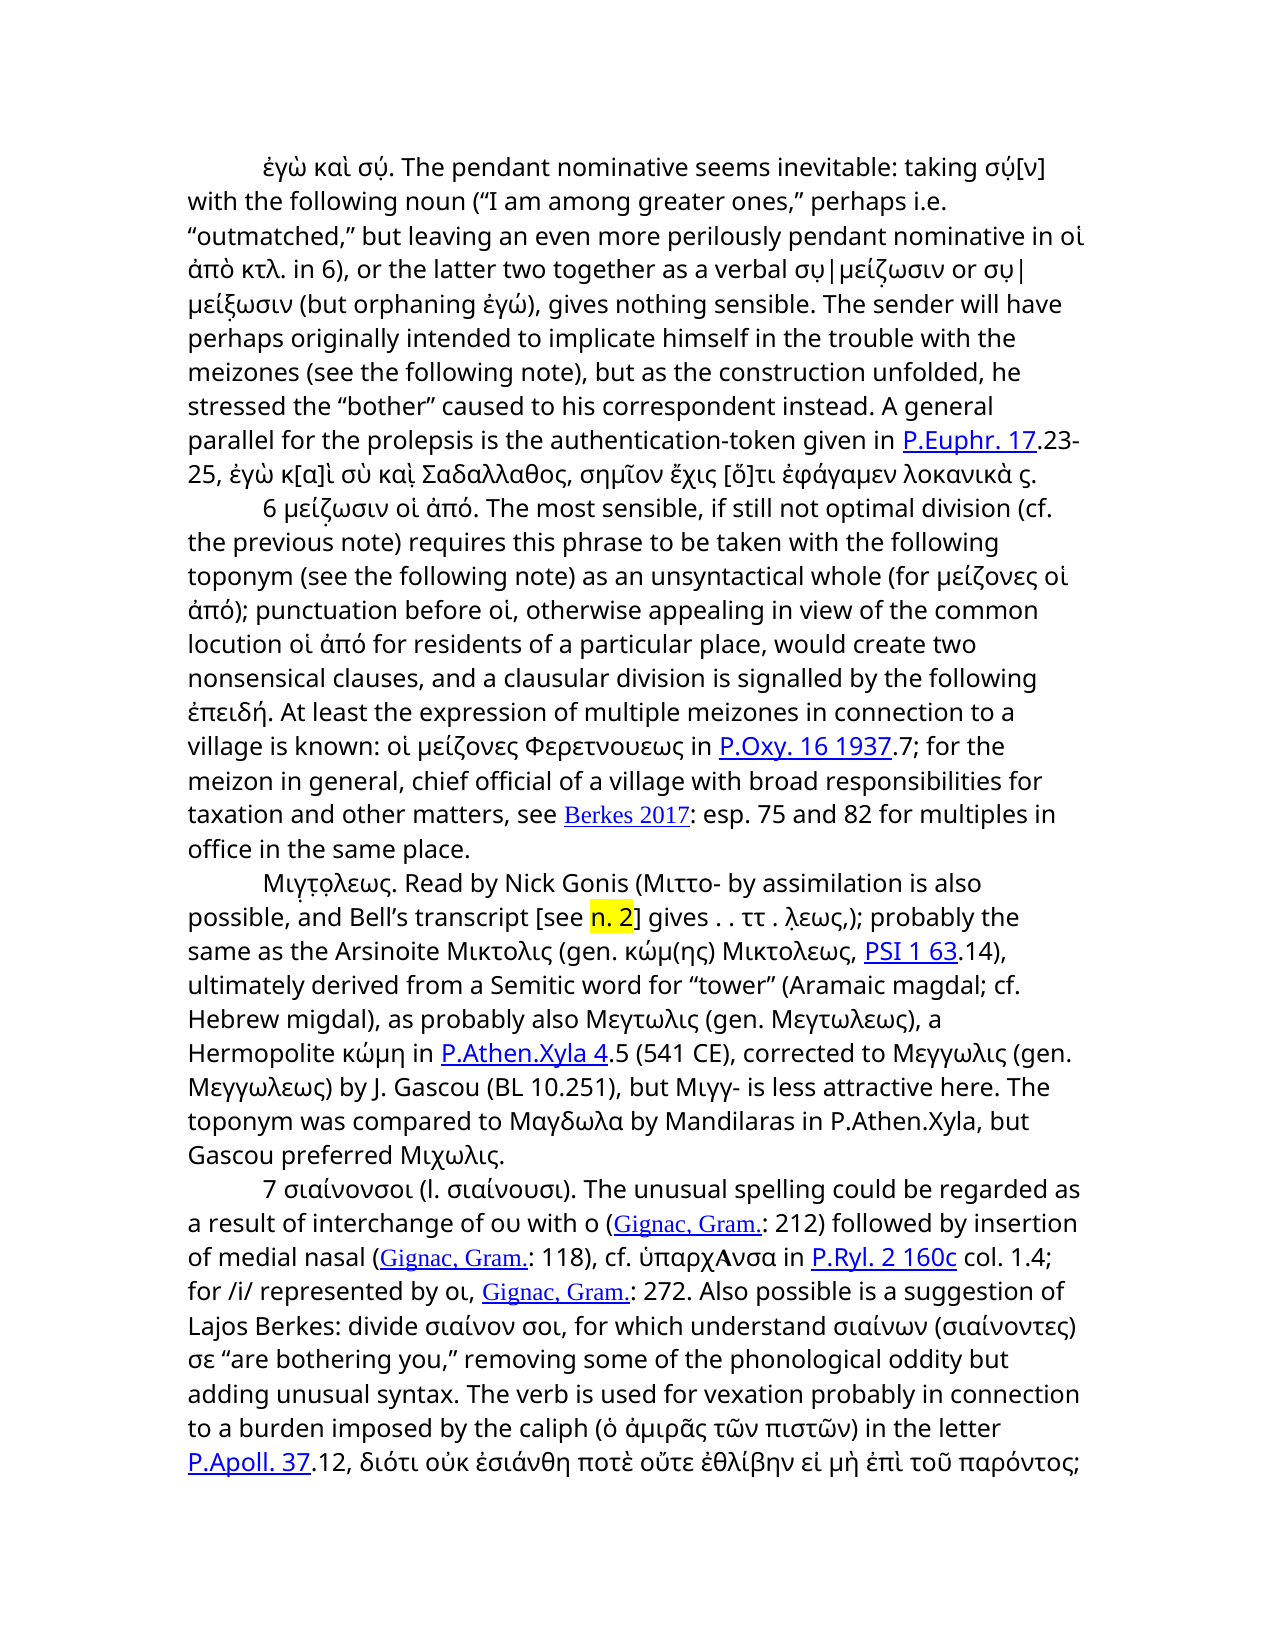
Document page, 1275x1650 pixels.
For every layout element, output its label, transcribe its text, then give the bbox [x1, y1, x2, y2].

text Μιγ̣τ̣ο̣λεως. Read by Nick Gonis (Μιττο- by assimilation is also possible, and Bell’s transcript [see n. 2] gives . . ττ . λ̣εως,); probably the same as the Arsinoite Μικτολις (gen. κώμ(ης) Μικτολεως, PSI 1 63.14), ultimately derived from a Semitic word for “tower” (Aramaic magdal; cf. Hebrew migdal), as probably also Μεγτωλις (gen. Μεγτωλεως), a Hermopolite κώμη in P.Athen.Xyla 4.5 (541 CE), corrected to Μεγγωλις (gen. Μεγγωλεως) by J. Gascou (BL 10.251), but Μιγγ- is less attractive here. The toponym was compared to Μαγδωλα by Mandilaras in P.Athen.Xyla, but Gascou preferred Μιχωλις. [187, 865, 1087, 1172]
text ἐγὼ καὶ σύ̣. The pendant nominative seems inevitable: taking σύ̣[ν] with the following noun (“I am among greater ones,” perhaps i.e. “outmatched,” but leaving an even more perilously pendant nominative in οἱ ἀπὸ κτλ. in 6), or the latter two together as a verbal συ̣|μείζ̣ωσιν or συ̣|μείξ̣ωσιν (but orphaning ἐγώ), gives nothing sensible. The sender will have perhaps originally intended to implicate himself in the trouble with the meizones (see the following note), but as the construction unfolded, he stressed the “bother” caused to his correspondent instead. A general parallel for the prolepsis is the authentication-token given in P.Euphr. 17.23-25, ἐγὼ κ[α]ὶ σὺ καὶ̣ Σαδαλλαθος, σημῖον ἔχις [ὅ]τι ἐφάγαμεν λοκανικὰ ϛ. [187, 150, 1087, 491]
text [187, 1172, 1087, 1478]
text 6 μείζ̣ωσιν οἱ ἀπό. The most sensible, if still not optimal division (cf. the previous note) requires this phrase to be taken with the following toponym (see the following note) as an unsyntactical whole (for μείζονες οἱ ἀπό); punctuation before οἱ, otherwise appealing in view of the common locution οἱ ἀπό for residents of a particular place, would create two nonsensical clauses, and a clausular division is signalled by the following ἐπειδή. At least the expression of multiple meizones in connection to a village is known: οἱ μείζονες Φερετνουεως in P.Oxy. 16 1937.7; for the meizon in general, chief official of a village with broad responsibilities for taxation and other matters, see Berkes 2017: esp. 75 and 82 for multiples in office in the same place. [187, 491, 1087, 865]
